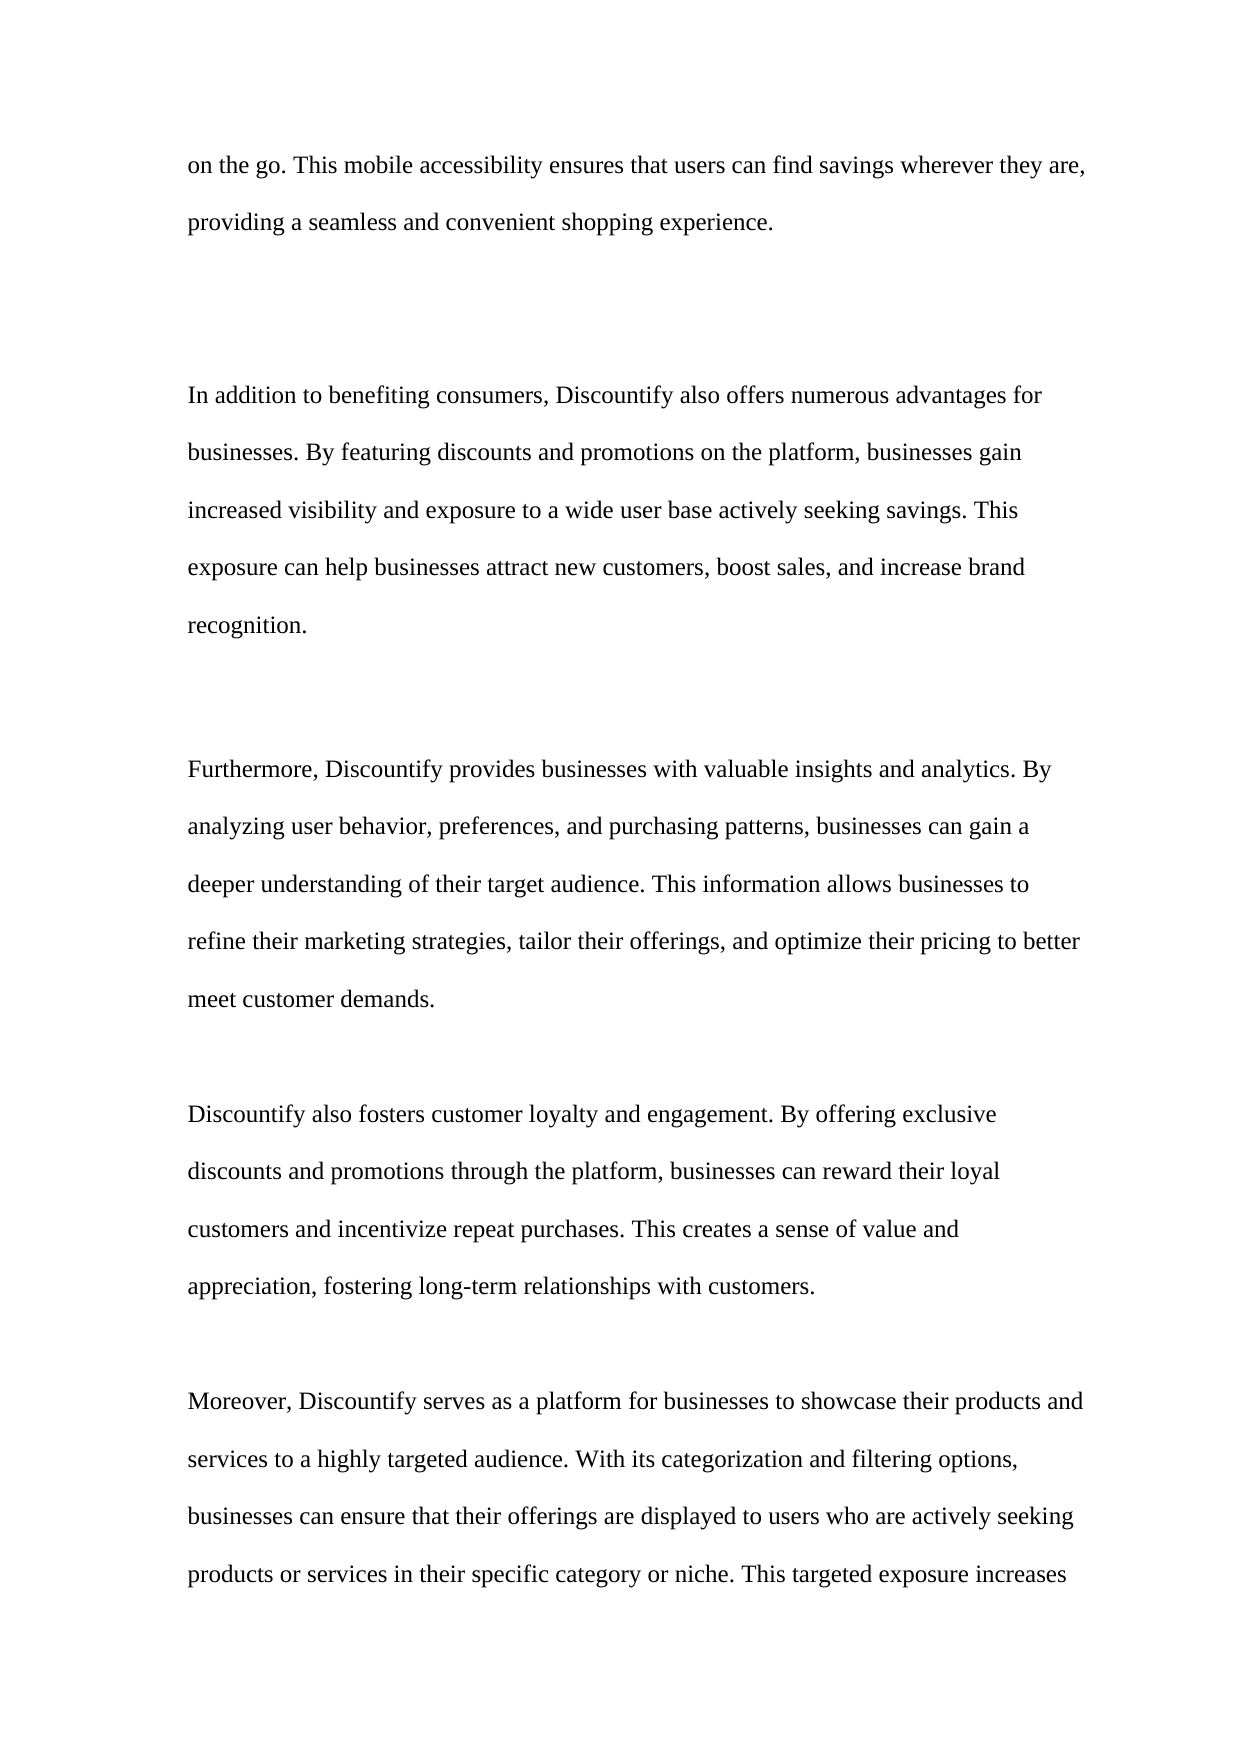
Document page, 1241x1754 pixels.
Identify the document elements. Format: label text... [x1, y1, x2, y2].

text In addition to benefiting consumers, Discountify also offers numerous advantages for businesses. By featuring discounts and promotions on the platform, businesses gain increased visibility and exposure to a wide user base actively seeking savings. This exposure can help businesses attract new customers, boost sales, and increase brand recognition. [187, 380, 1090, 639]
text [187, 1386, 1090, 1587]
text Furthermore, Discountify provides businesses with valuable insights and analytics. By analyzing user behavior, preferences, and purchasing patterns, businesses can gain a deeper understanding of their target audience. This information allows businesses to refine their marketing strategies, tailor their offerings, and optimize their pricing to better meet customer demands. [187, 754, 1090, 1012]
text Discountify also fosters customer loyalty and engagement. By offering exclusive discounts and promotions through the platform, businesses can reward their loyal customers and incentivize repeat purchases. This creates a sense of value and appreciation, fostering long-term relationships with customers. [187, 1099, 1090, 1300]
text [187, 150, 1090, 236]
